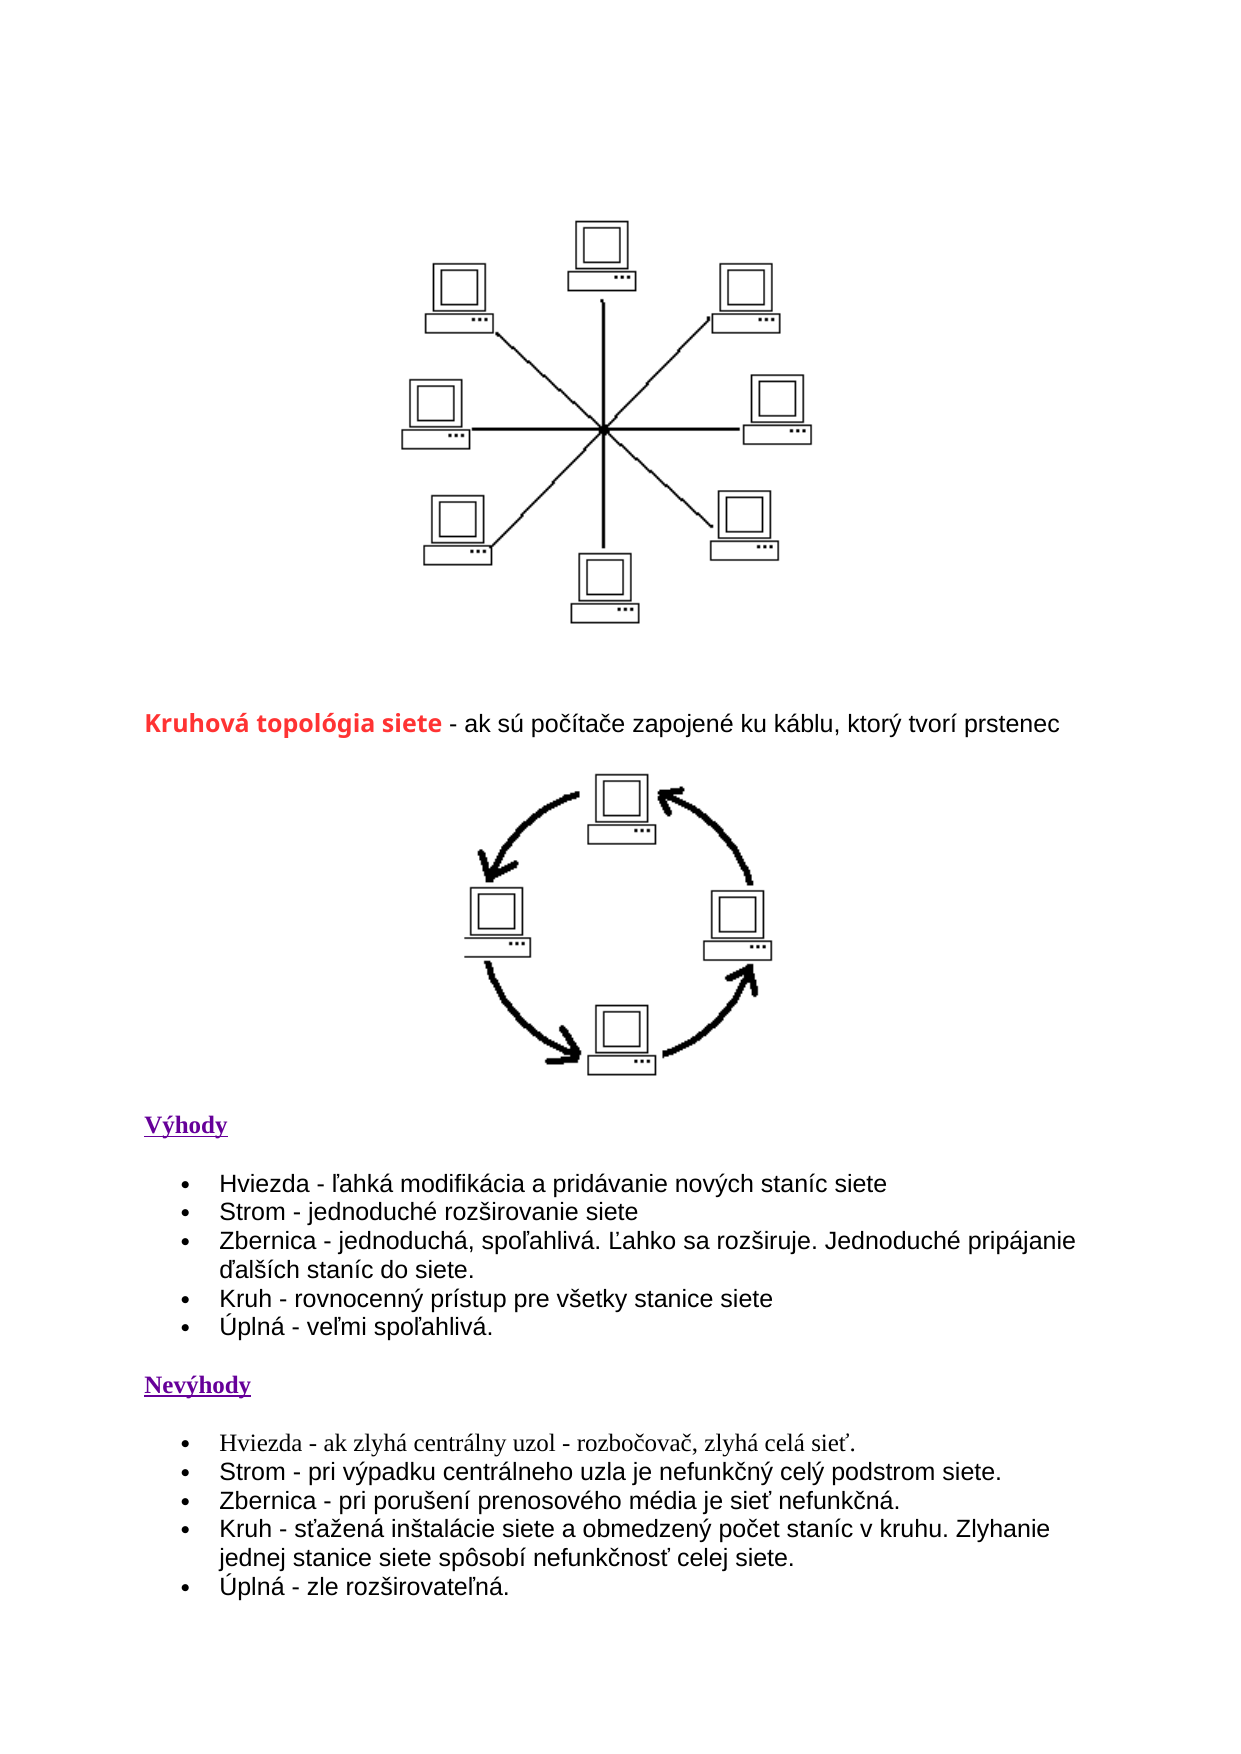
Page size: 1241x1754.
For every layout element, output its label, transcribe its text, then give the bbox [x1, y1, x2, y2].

text Kruhová topológia siete - ak sú počítače zapojené ku káblu, ktorý tvorí prstenec [144, 706, 1097, 740]
list Strom - pri výpadku centrálneho uzla je nefunkčný celý podstrom siete. [182, 1457, 1097, 1486]
list Hviezda - ľahká modifikácia a pridávanie nových staníc siete [182, 1168, 1097, 1197]
list Úplná - zle rozširovateľná. [182, 1572, 1097, 1601]
text Výhody [144, 1111, 1097, 1139]
list Hviezda - ak zlyhá centrálny uzol - rozbočovač, zlyhá celá sieť. [182, 1428, 1097, 1457]
list Kruh - rovnocenný prístup pre všetky stanice siete [182, 1283, 1097, 1312]
list Kruh - sťažená inštalácie siete a obmedzený počet staníc v kruhu. Zlyhanie jednej stanice siete spôsobí nefunkčnosť celej siete. [182, 1514, 1097, 1572]
list Zbernica - pri porušení prenosového média je sieť nefunkčná. [182, 1486, 1097, 1514]
list Úplná - veľmi spoľahlivá. [182, 1312, 1097, 1341]
list Strom - jednoduché rozširovanie siete [182, 1197, 1097, 1226]
picture [464, 768, 777, 1082]
text Nevýhody [144, 1370, 1097, 1399]
picture [386, 207, 855, 677]
list Zbernica - jednoduchá, spoľahlivá. Ľahko sa rozširuje. Jednoduché pripájanie ďalších staníc do siete. [182, 1226, 1097, 1283]
